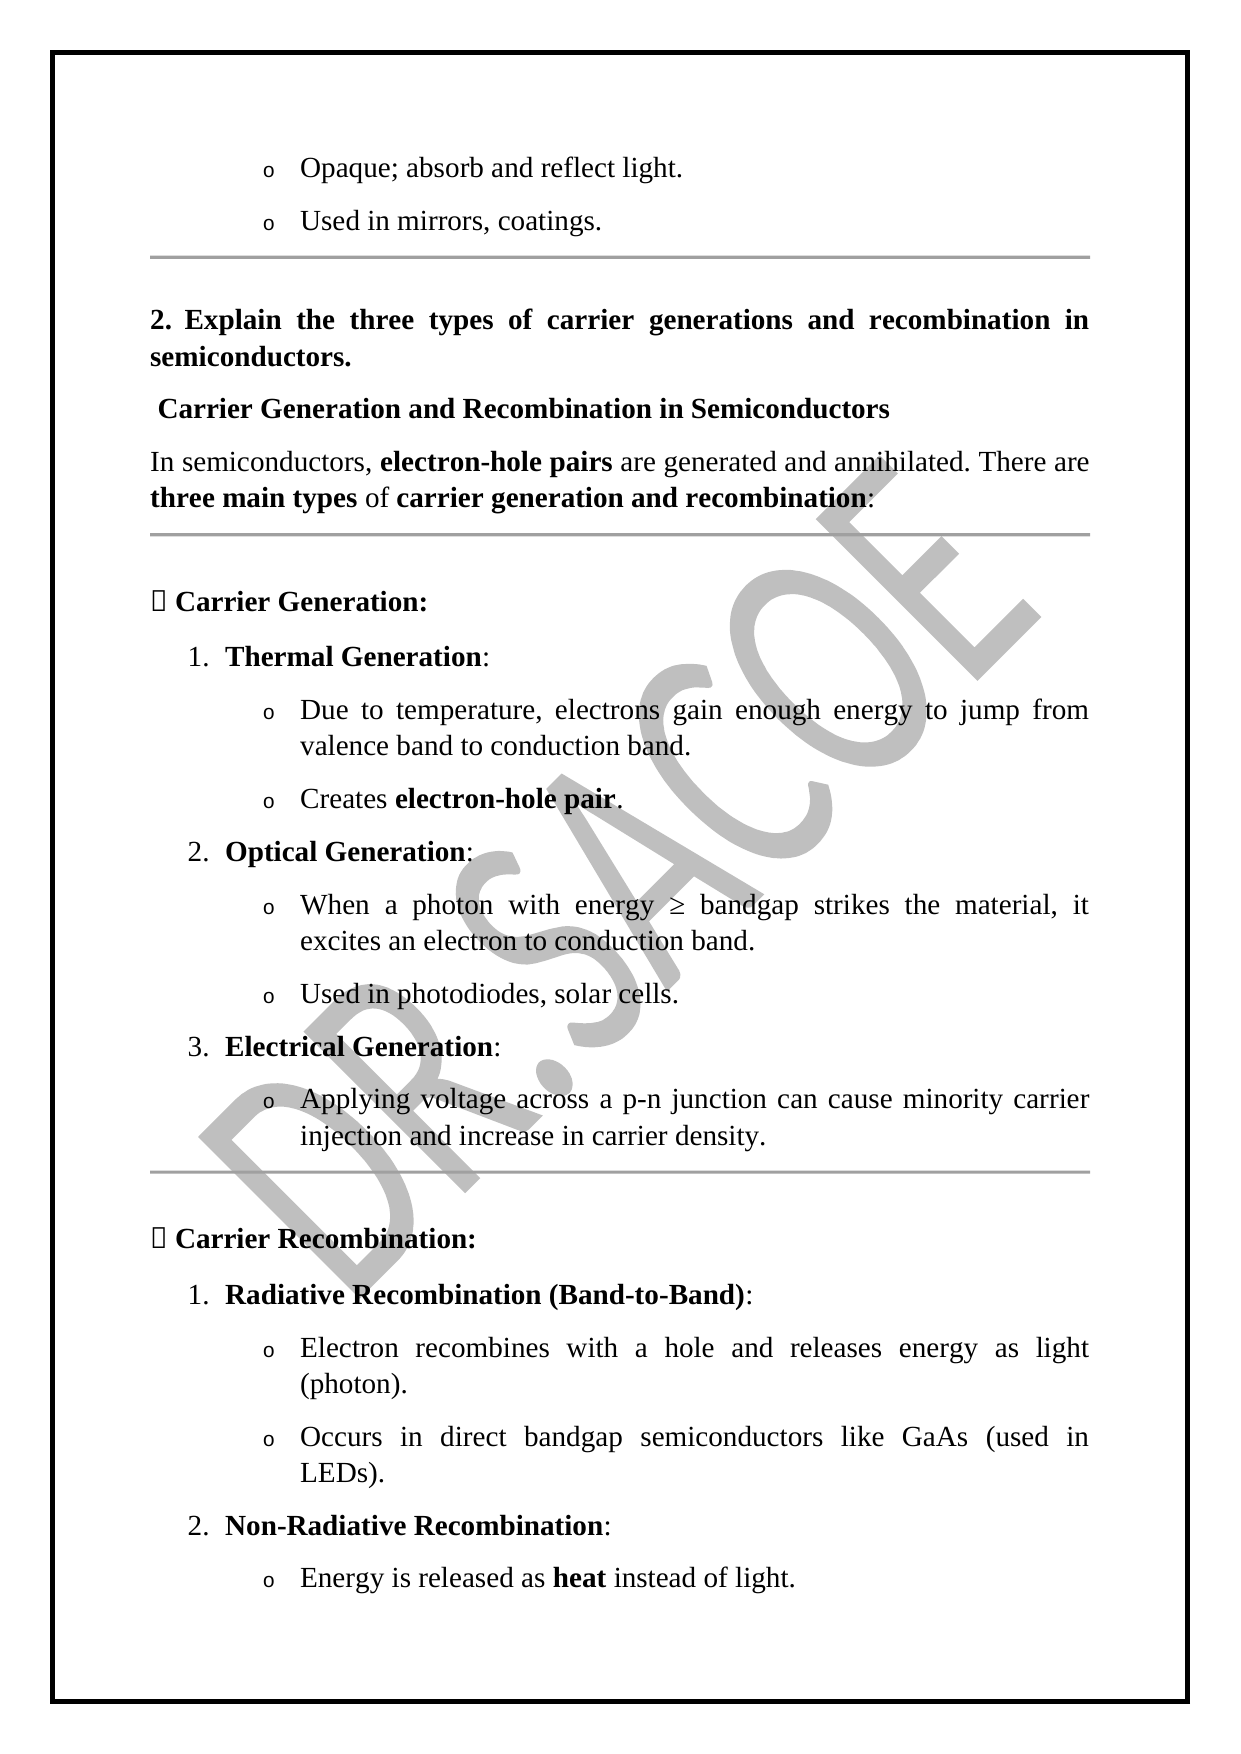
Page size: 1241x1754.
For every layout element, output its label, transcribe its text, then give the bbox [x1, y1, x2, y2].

list Radiative Recombination (Band-to-Band): [187, 1277, 1090, 1310]
list Thermal Generation: [187, 639, 1090, 673]
list Occurs in direct bandgap semiconductors like GaAs (used in LEDs). [262, 1419, 1090, 1488]
list Used in photodiodes, solar cells. [262, 976, 1090, 1009]
list Energy is released as heat instead of light. [262, 1560, 1090, 1594]
text In semiconductors, electron-hole pairs are generated and annihilated. There are three main types of carrier generation and recombination: [150, 444, 1090, 514]
list Creates electron-hole pair. [262, 781, 1090, 815]
list Due to temperature, electrons gain enough energy to jump from valence band to conduction band. [262, 692, 1090, 762]
list Applying voltage across a p-n junction can cause minority carrier injection and increase in carrier density. [262, 1082, 1090, 1151]
list Opaque; absorb and reflect light. [262, 150, 1090, 183]
text 🔷 Carrier Generation: [150, 580, 1090, 620]
list Electrical Generation: [187, 1029, 1090, 1062]
list Non-Radiative Recombination: [187, 1508, 1090, 1541]
list Used in mirrors, coatings. [262, 203, 1090, 236]
text 🔷 Carrier Recombination: [150, 1217, 1090, 1257]
list When a photon with energy ≥ bandgap strikes the material, it excites an electron to conduction band. [262, 887, 1090, 957]
text Carrier Generation and Recombination in Semiconductors [150, 391, 1090, 425]
text 2. Explain the three types of carrier generations and recombination in semiconductors. [150, 302, 1090, 372]
list Optical Generation: [187, 834, 1090, 868]
list Electron recombines with a hole and releases energy as light (photon). [262, 1330, 1090, 1399]
